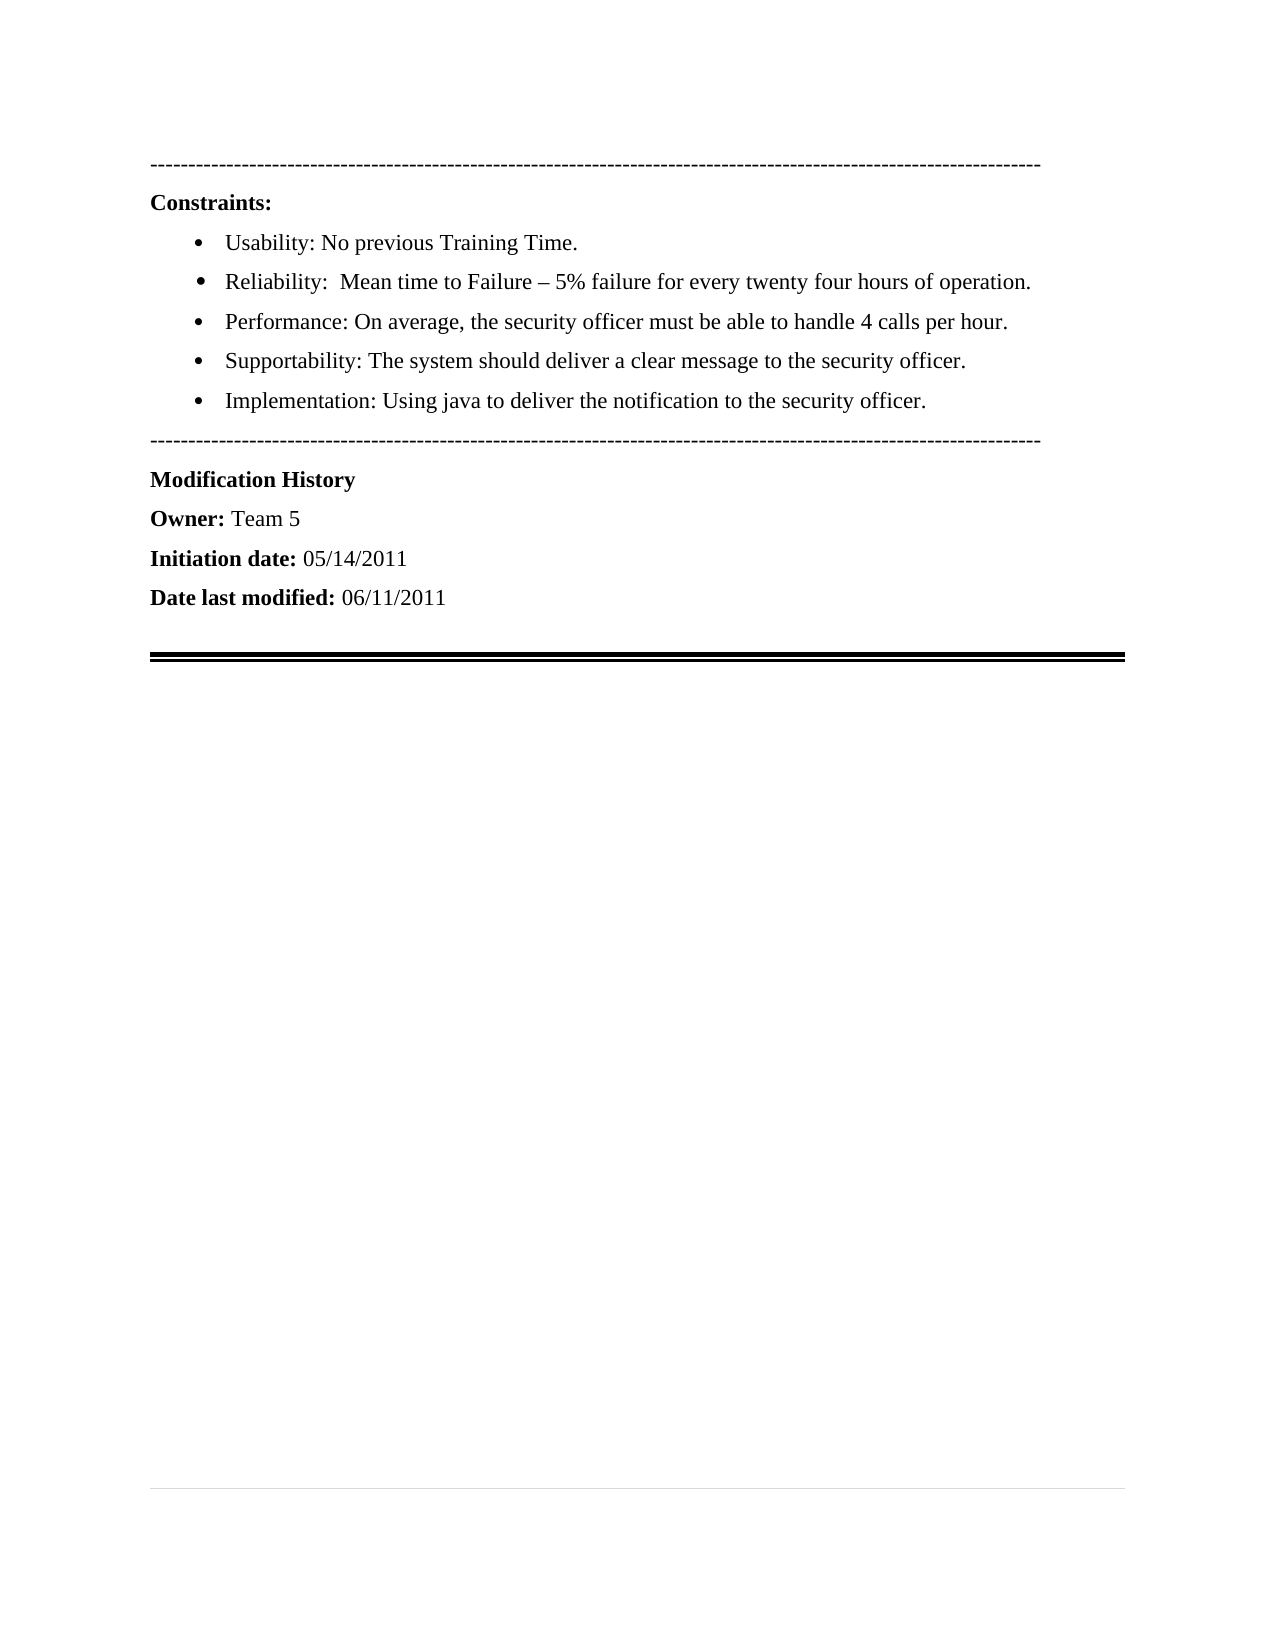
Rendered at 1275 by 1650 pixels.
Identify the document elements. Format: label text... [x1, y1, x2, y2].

text Owner: Team 5 [150, 505, 1125, 532]
list Usability: No previous Training Time. [195, 229, 1125, 255]
list Performance: On average, the security officer must be able to handle 4 calls per hour. [195, 308, 1125, 334]
text Modification History [150, 466, 1125, 492]
list Reliability: Mean time to Failure – 5% failure for every twenty four hours of operation. [197, 268, 1125, 295]
list Implementation: Using java to deliver the notification to the security officer. [195, 387, 1125, 413]
text --------------------------------------------------------------------------------------------------------------------- [150, 426, 1125, 453]
list Supportability: The system should deliver a clear message to the security officer. [195, 347, 1125, 374]
text --------------------------------------------------------------------------------------------------------------------- [150, 150, 1125, 176]
text Date last modified: 06/11/2011 [150, 584, 1125, 611]
text Constraints: [150, 189, 1125, 216]
text Initiation date: 05/14/2011 [150, 545, 1125, 571]
